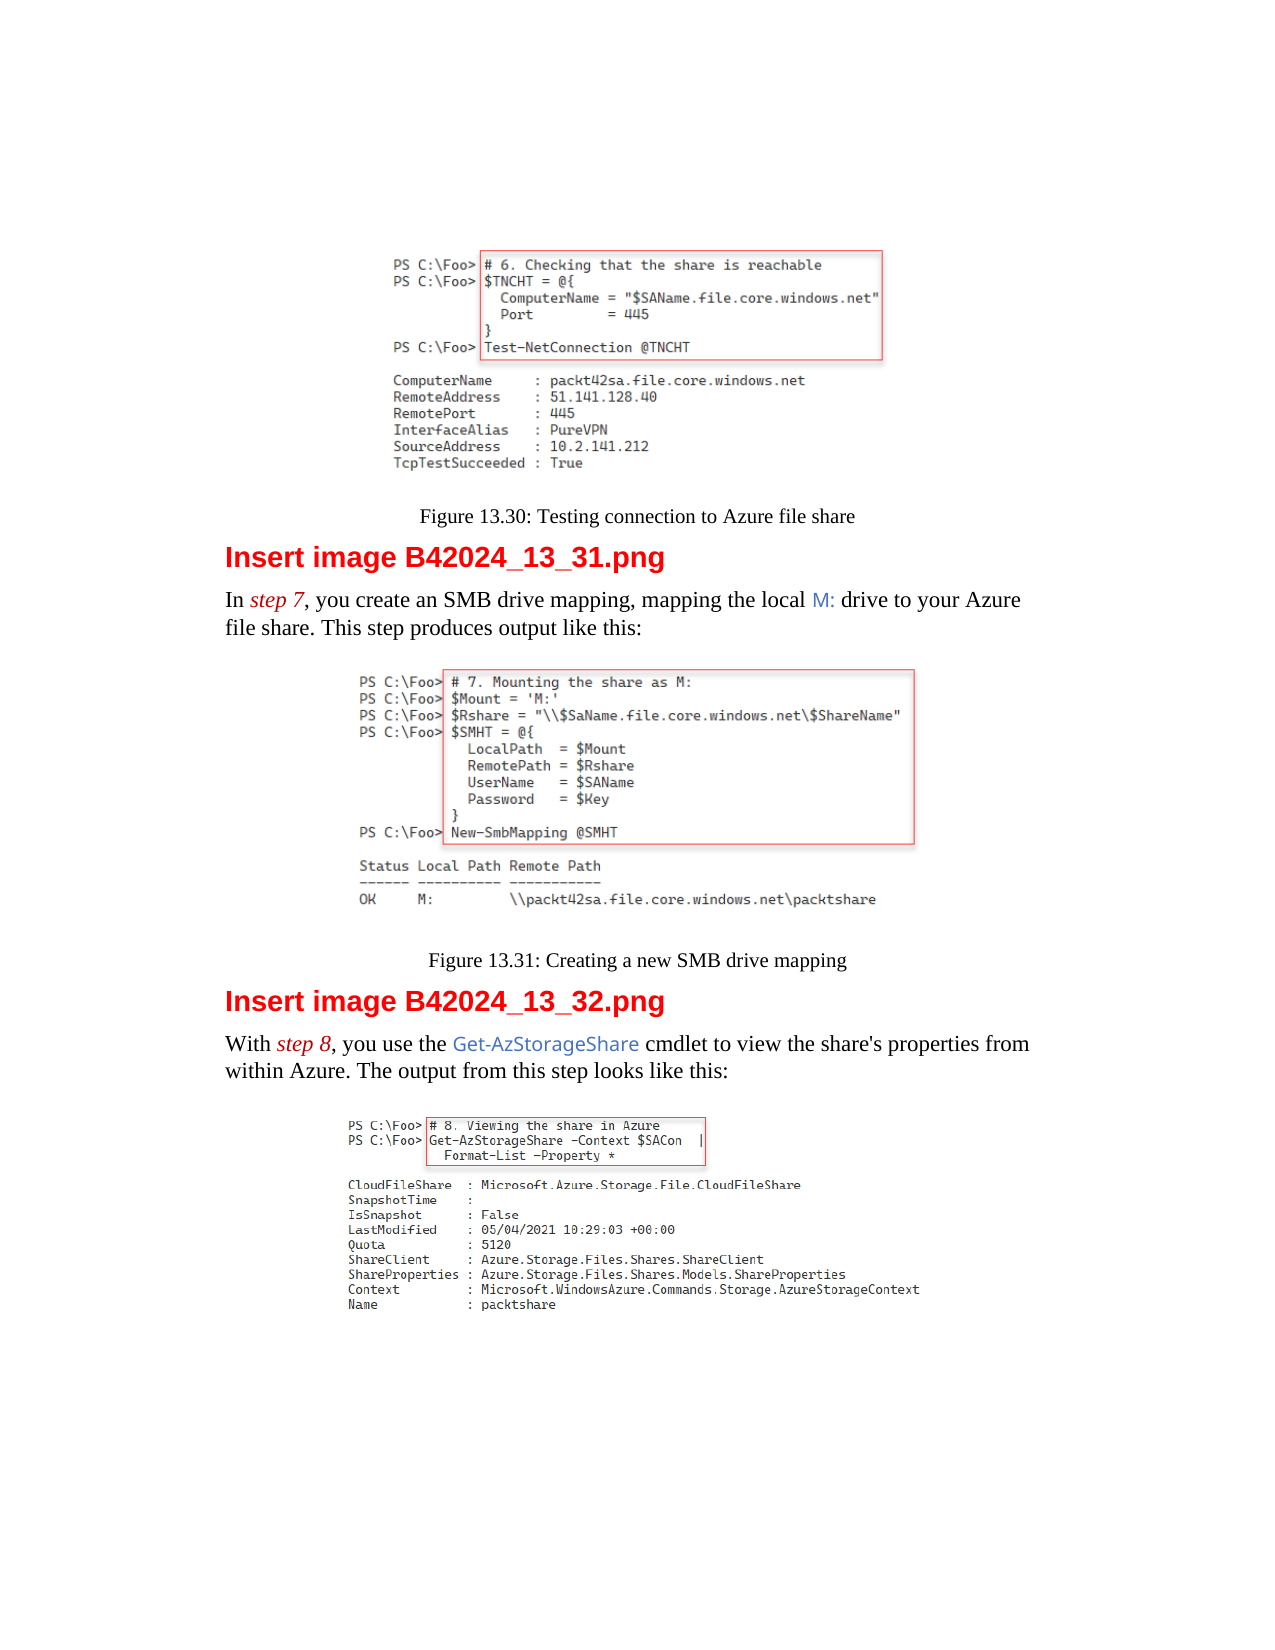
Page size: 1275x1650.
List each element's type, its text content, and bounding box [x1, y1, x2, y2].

picture [338, 1108, 937, 1323]
text Figure 13.30: Testing connection to Azure file share [225, 504, 1050, 528]
picture [353, 665, 922, 923]
text Insert image B42024_13_31.png [225, 540, 1050, 574]
text Insert image B42024_13_32.png [225, 984, 1050, 1018]
text With step 8, you use the Get-AzStorageShare cmdlet to view the share's properties from within Azure. The output from this step looks like this: [225, 1030, 1050, 1084]
picture [383, 244, 892, 479]
text Figure 13.31: Creating a new SMB drive mapping [225, 948, 1050, 972]
text In step 7, you create an SMB drive mapping, mapping the local M: drive to your Azure file share. This step produces output like this: [225, 586, 1050, 640]
